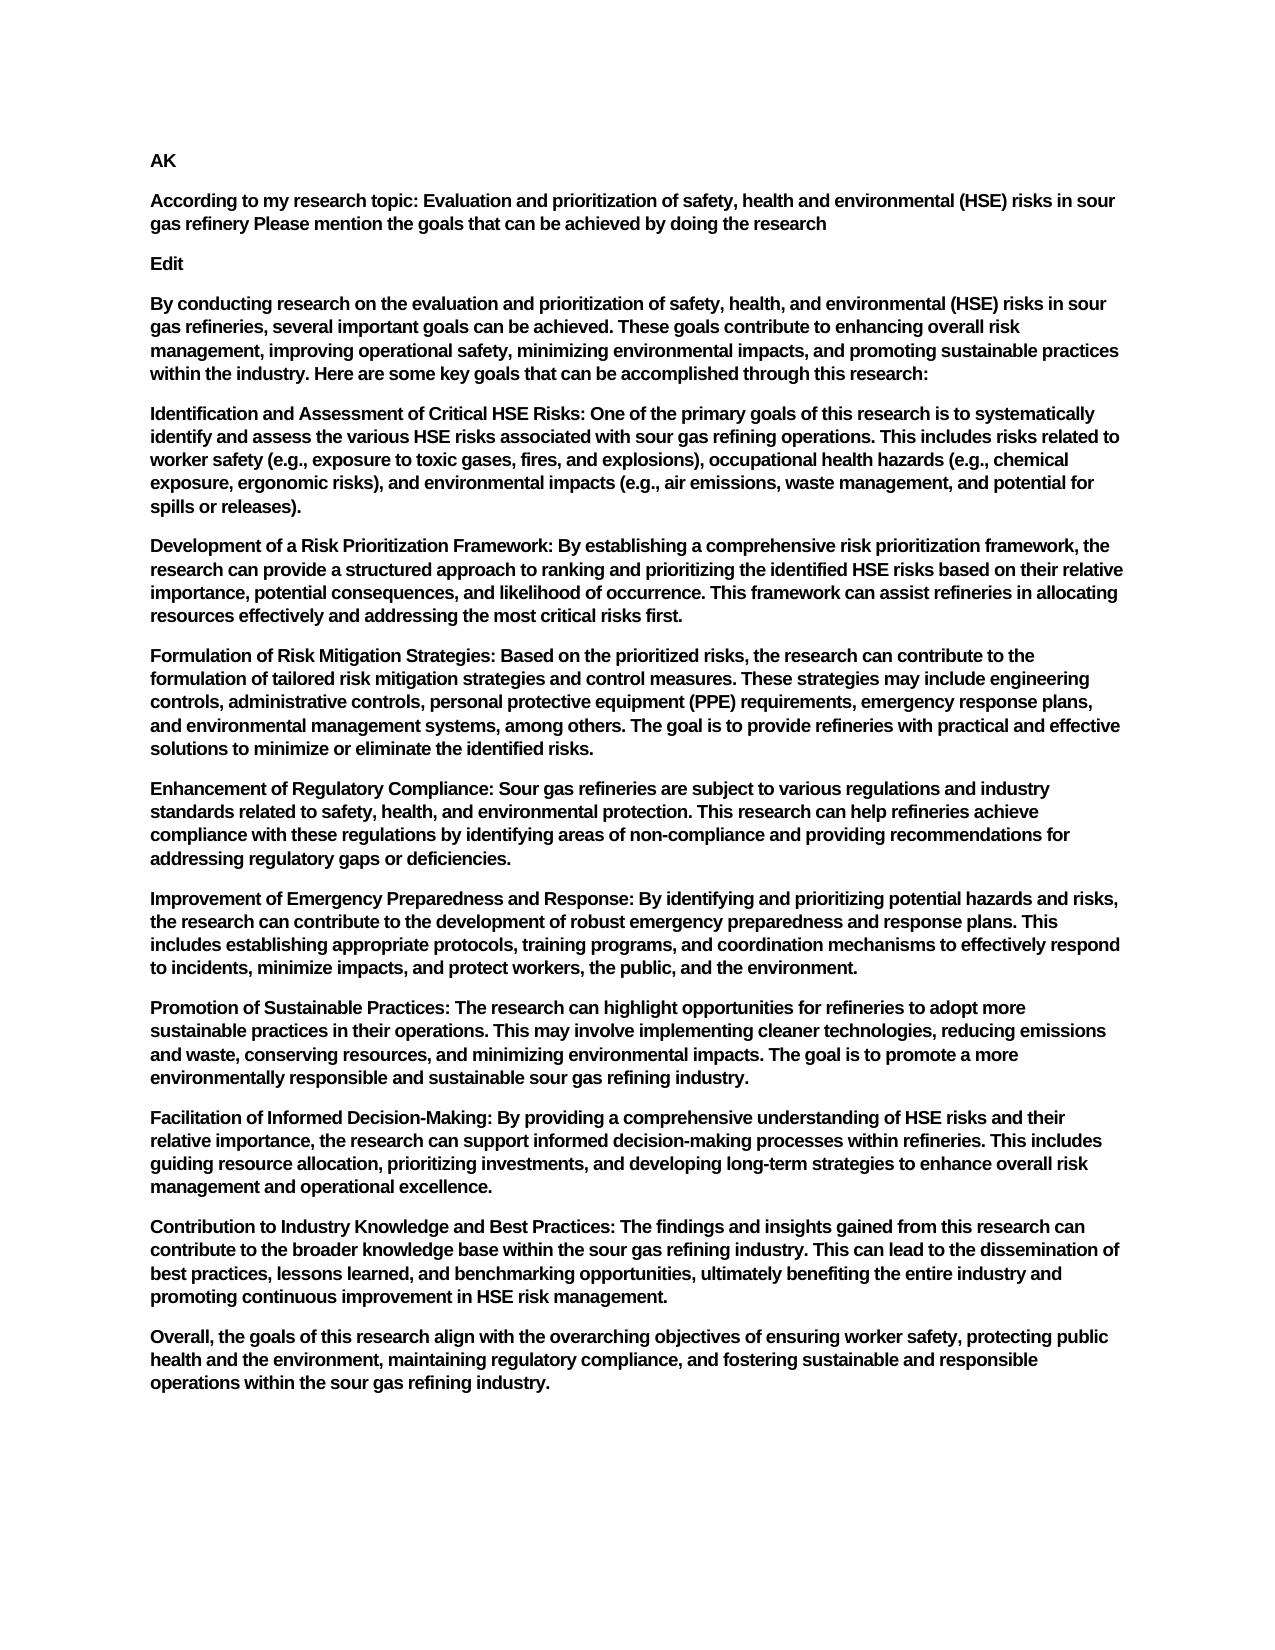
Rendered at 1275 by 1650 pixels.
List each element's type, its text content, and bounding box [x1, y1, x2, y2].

text Facilitation of Informed Decision-Making: By providing a comprehensive understanding of HSE risks and their relative importance, the research can support informed decision-making processes within refineries. This includes guiding resource allocation, prioritizing investments, and developing long-term strategies to enhance overall risk management and operational excellence. [150, 1106, 1125, 1198]
text Formulation of Risk Mitigation Strategies: Based on the prioritized risks, the research can contribute to the formulation of tailored risk mitigation strategies and control measures. These strategies may include engineering controls, administrative controls, personal protective equipment (PPE) requirements, emergency response plans, and environmental management systems, among others. The goal is to provide refineries with practical and effective solutions to minimize or eliminate the identified risks. [150, 645, 1125, 759]
text AK [150, 150, 1125, 172]
text Contribution to Industry Knowledge and Best Practices: The findings and insights gained from this research can contribute to the broader knowledge base within the sour gas refining industry. This can lead to the dissemination of best practices, lessons learned, and benchmarking opportunities, ultimately benefiting the entire industry and promoting continuous improvement in HSE risk management. [150, 1216, 1125, 1307]
text Enhancement of Regulatory Compliance: Sour gas refineries are subject to various regulations and industry standards related to safety, health, and environmental protection. This research can help refineries achieve compliance with these regulations by identifying areas of non-compliance and providing recommendations for addressing regulatory gaps or deficiencies. [150, 778, 1125, 869]
text Development of a Risk Prioritization Framework: By establishing a comprehensive risk prioritization framework, the research can provide a structured approach to ranking and prioritizing the identified HSE risks based on their relative importance, potential consequences, and likelihood of occurrence. This framework can assist refineries in allocating resources effectively and addressing the most critical risks first. [150, 535, 1125, 627]
text Overall, the goals of this research align with the overarching objectives of ensuring worker safety, protecting public health and the environment, maintaining regulatory compliance, and fostering sustainable and responsible operations within the sour gas refining industry. [150, 1326, 1125, 1394]
text According to my research topic: Evaluation and prioritization of safety, health and environmental (HSE) risks in sour gas refinery Please mention the goals that can be achieved by doing the research [150, 190, 1125, 235]
text Identification and Assessment of Critical HSE Risks: One of the primary goals of this research is to systematically identify and assess the various HSE risks associated with sour gas refining operations. This includes risks related to worker safety (e.g., exposure to toxic gases, fires, and explosions), occupational health hazards (e.g., chemical exposure, ergonomic risks), and environmental impacts (e.g., air emissions, waste management, and potential for spills or releases). [150, 402, 1125, 517]
text Edit [150, 253, 1125, 274]
text Improvement of Emergency Preparedness and Response: By identifying and prioritizing potential hazards and risks, the research can contribute to the development of robust emergency preparedness and response plans. This includes establishing appropriate protocols, training programs, and coordination mechanisms to effectively respond to incidents, minimize impacts, and protect workers, the public, and the environment. [150, 887, 1125, 978]
text By conducting research on the evaluation and prioritization of safety, health, and environmental (HSE) risks in sour gas refineries, several important goals can be achieved. These goals contribute to enhancing overall risk management, improving operational safety, minimizing environmental impacts, and promoting sustainable practices within the industry. Here are some key goals that can be accomplished through this research: [150, 293, 1125, 384]
text Promotion of Sustainable Practices: The research can highlight opportunities for refineries to adopt more sustainable practices in their operations. This may involve implementing cleaner technologies, reducing emissions and waste, conserving resources, and minimizing environmental impacts. The goal is to promote a more environmentally responsible and sustainable sour gas refining industry. [150, 997, 1125, 1088]
